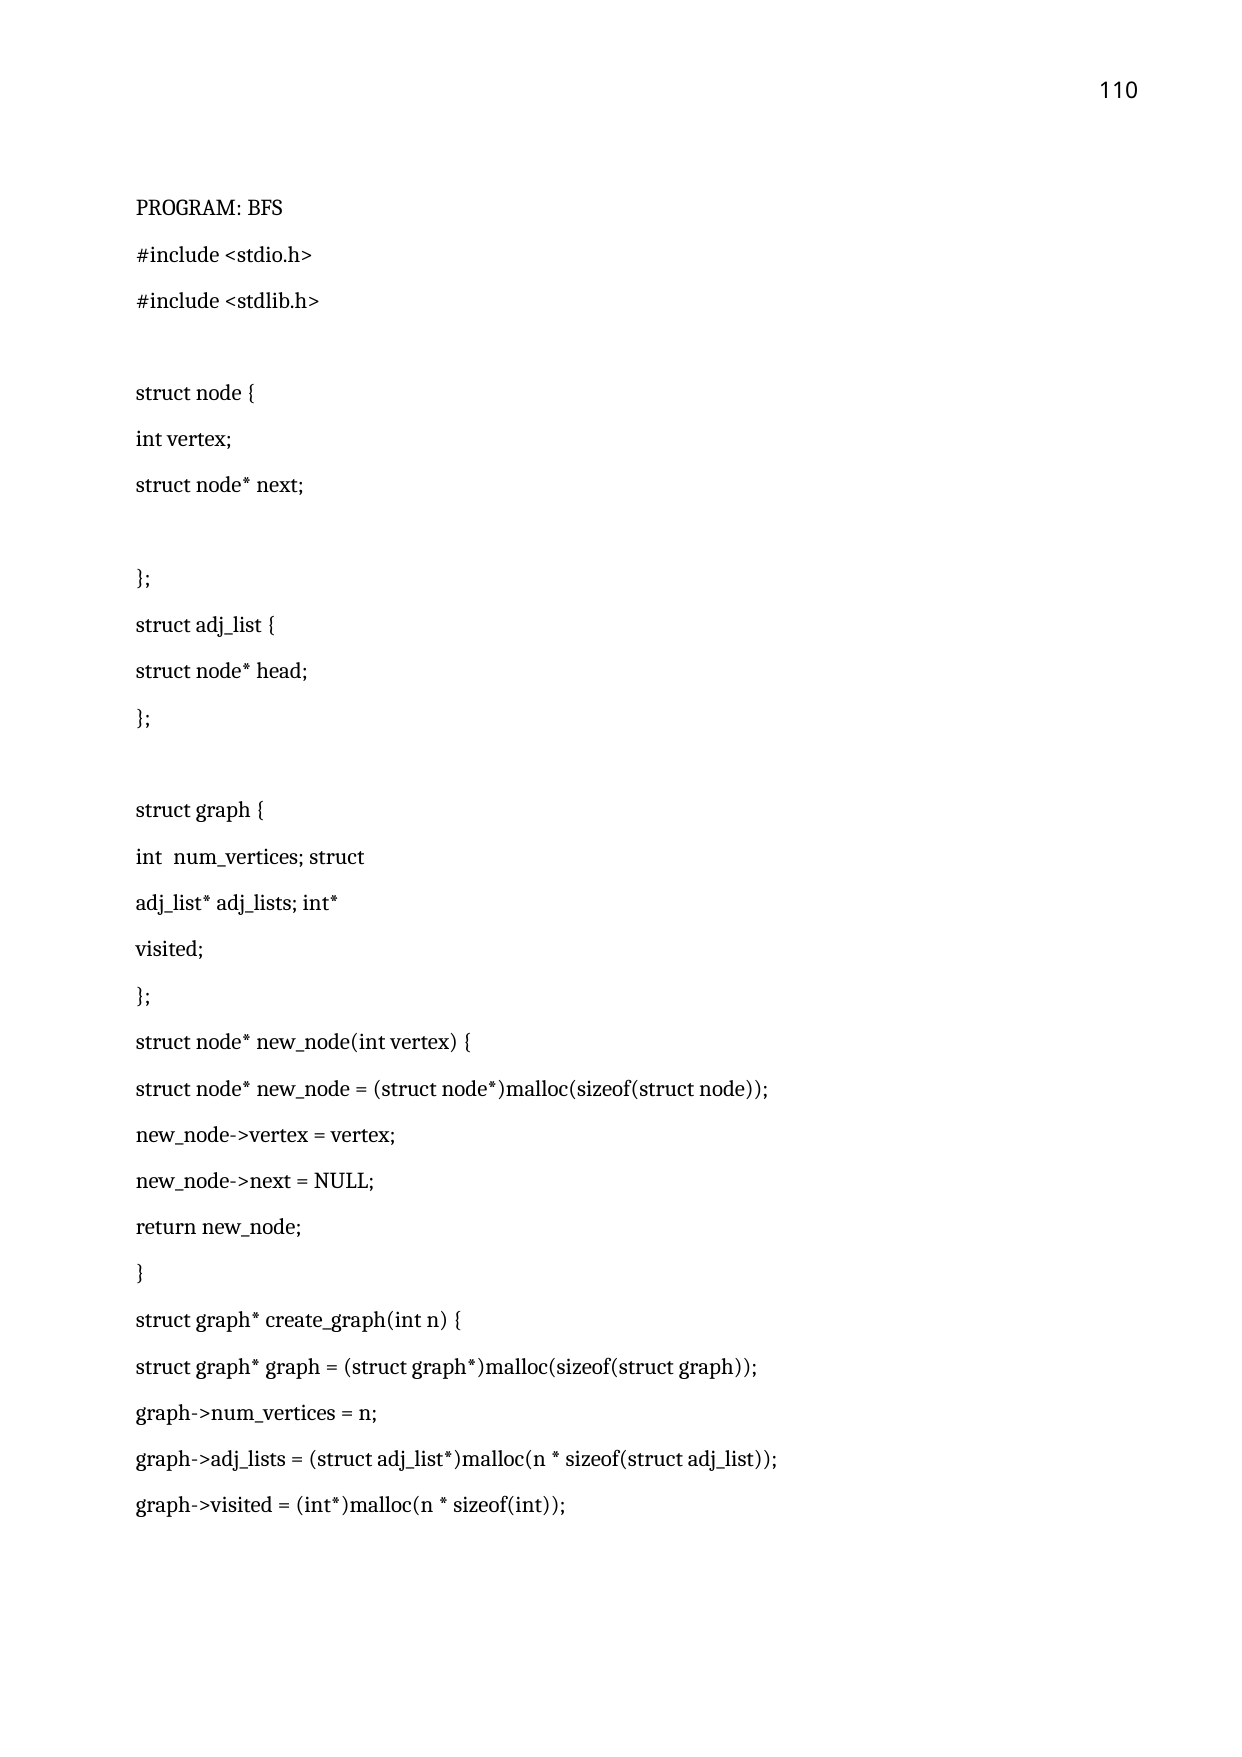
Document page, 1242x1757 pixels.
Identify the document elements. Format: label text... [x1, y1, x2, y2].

text new_node->next = NULL; return new_node; [136, 1168, 384, 1240]
text }; [136, 982, 1162, 1009]
text }; [136, 565, 1162, 591]
text #include <stdio.h> #include <stdlib.h> [136, 241, 400, 314]
text } [136, 1260, 1162, 1286]
text struct node* new_node = (struct node*)malloc(sizeof(struct node)); new_node->vertex = vertex; [136, 1076, 798, 1148]
text struct node* next; [136, 472, 1162, 498]
text graph->adj_lists = (struct adj_list*)malloc(n * sizeof(struct adj_list)); graph->visited = (int*)malloc(n * sizeof(int)); [136, 1446, 801, 1518]
text struct graph* create_graph(int n) { [136, 1307, 1162, 1333]
text struct graph* graph = (struct graph*)malloc(sizeof(struct graph)); graph->num_vertices = n; [136, 1353, 782, 1426]
text struct adj_list { struct node* head; [136, 611, 334, 684]
text PROGRAM: BFS [136, 194, 1162, 221]
text int num_vertices; struct adj_list* adj_lists; int* visited; [136, 844, 368, 962]
text }; [136, 703, 1162, 730]
text struct graph { [136, 797, 1162, 823]
text struct node* new_node(int vertex) { [136, 1029, 1162, 1055]
text struct node { int vertex; [136, 380, 263, 452]
